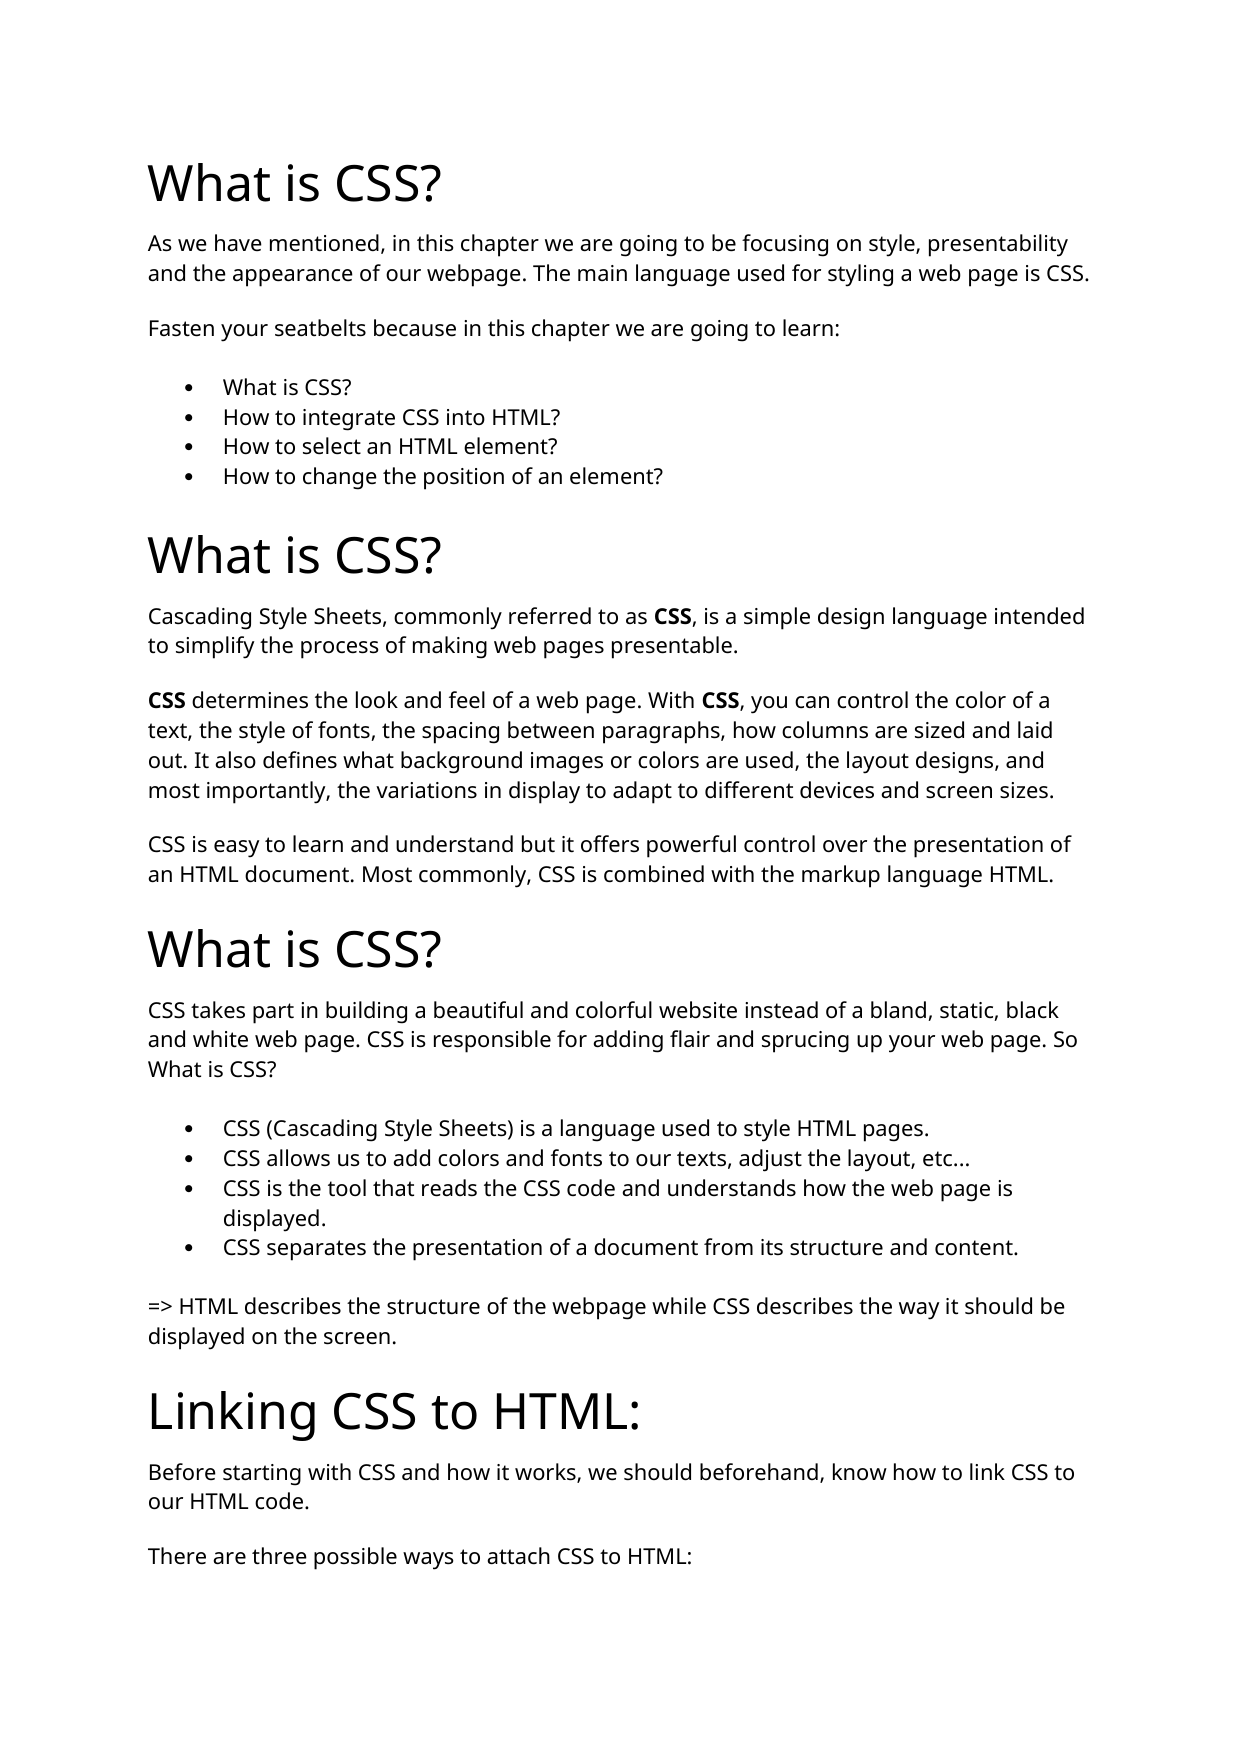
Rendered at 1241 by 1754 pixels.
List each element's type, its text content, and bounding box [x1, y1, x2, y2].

list What is CSS? [185, 372, 1093, 402]
subtitle What is CSS? [148, 520, 1093, 588]
text Fasten your seatbelts because in this chapter we are going to learn: [148, 313, 1093, 343]
text Cascading Style Sheets, commonly referred to as CSS, is a simple design language intended to simplify the process of making web pages presentable. [148, 601, 1093, 660]
text CSS determines the look and feel of a web page. With CSS, you can control the color of a text, the style of fonts, the spacing between paragraphs, how columns are sized and laid out. It also defines what background images or colors are used, the layout designs, and most importantly, the variations in display to adapt to different devices and screen sizes. [148, 685, 1093, 804]
text What is CSS? [148, 148, 1093, 216]
list How to integrate CSS into HTML? [185, 402, 1093, 431]
list How to select an HTML element? [185, 431, 1093, 461]
list CSS separates the presentation of a document from its structure and content. [185, 1232, 1093, 1262]
text There are three possible ways to attach CSS to HTML: [148, 1541, 1093, 1571]
list CSS (Cascading Style Sheets) is a language used to style HTML pages. [185, 1113, 1093, 1143]
list CSS allows us to add colors and fonts to our texts, adjust the layout, etc... [185, 1143, 1093, 1173]
list CSS is the tool that reads the CSS code and understands how the web page is displayed. [185, 1173, 1093, 1232]
text Before starting with CSS and how it works, we should beforehand, know how to link CSS to our HTML code. [148, 1457, 1093, 1516]
list How to change the position of an element? [185, 461, 1093, 491]
text Linking CSS to HTML: [148, 1376, 1093, 1444]
text As we have mentioned, in this chapter we are going to be focusing on style, presentability and the appearance of our webpage. The main language used for styling a web page is CSS. [148, 228, 1093, 288]
text What is CSS? [148, 914, 1093, 982]
text CSS is easy to learn and understand but it offers powerful control over the presentation of an HTML document. Most commonly, CSS is combined with the markup language HTML. [148, 829, 1093, 889]
text => HTML describes the structure of the webpage while CSS describes the way it should be displayed on the screen. [148, 1291, 1093, 1351]
text CSS takes part in building a beautiful and colorful website instead of a bland, static, black and white web page. CSS is responsible for adding flair and sprucing up your web page. So What is CSS? [148, 995, 1093, 1084]
